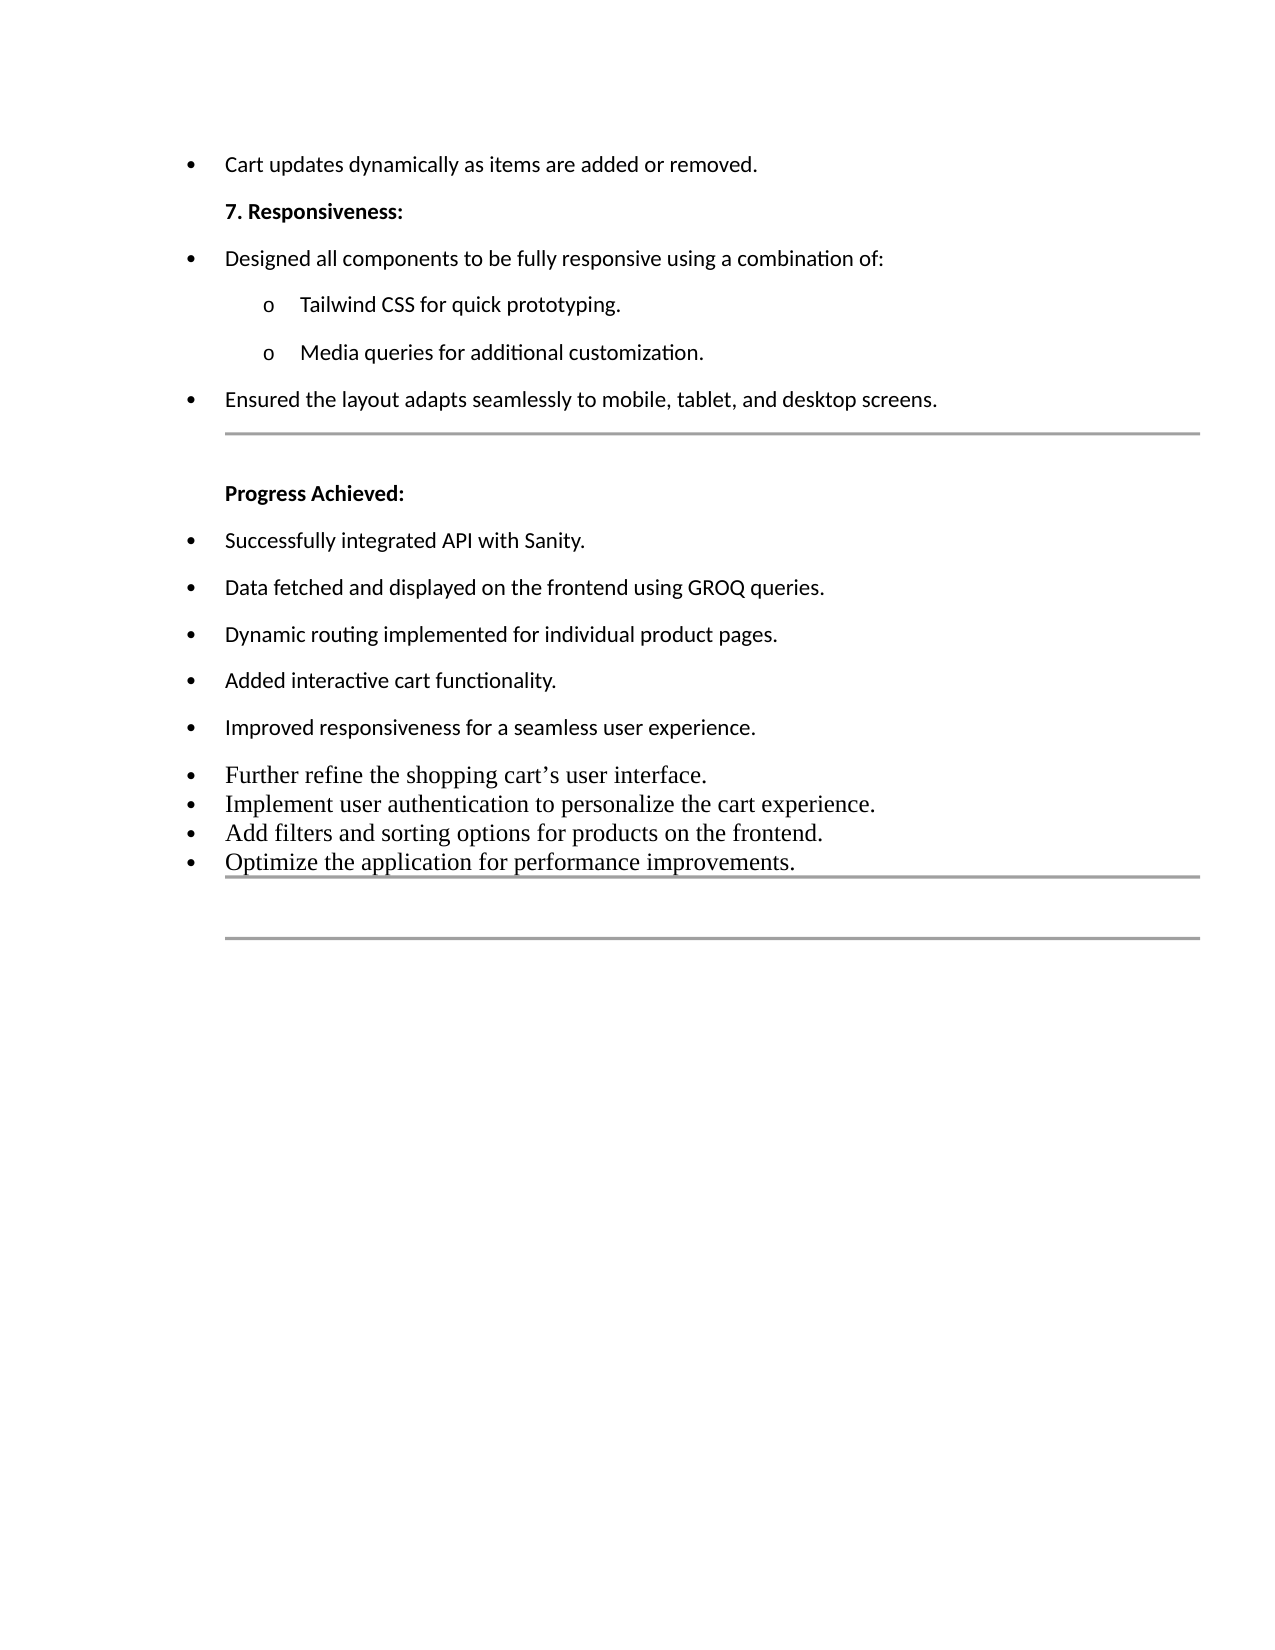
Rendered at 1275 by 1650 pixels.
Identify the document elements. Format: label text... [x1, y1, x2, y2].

list Optimize the application for performance improvements. [187, 847, 1125, 908]
list Further refine the shopping cart’s user interface. [187, 760, 1125, 789]
list Tailwind CSS for quick prototyping. [262, 291, 1125, 319]
list Dynamic routing implemented for individual product pages. [187, 620, 1125, 648]
list Ensured the layout adapts seamlessly to mobile, tablet, and desktop screens. [187, 385, 1125, 413]
list Designed all components to be fully responsive using a combination of: [187, 244, 1125, 272]
list Data fetched and displayed on the frontend using GROQ queries. [187, 573, 1125, 601]
list Successfully integrated API with Sanity. [187, 526, 1125, 554]
text Progress Achieved: [225, 479, 1125, 507]
list Media queries for additional customization. [262, 338, 1125, 367]
list Cart updates dynamically as items are added or removed. [187, 150, 1125, 178]
list Implement user authentication to personalize the cart experience. [187, 789, 1125, 818]
list Improved responsiveness for a seamless user experience. [187, 713, 1125, 742]
list Add filters and sorting options for products on the frontend. [187, 818, 1125, 847]
text 7. Responsiveness: [225, 197, 1125, 225]
list Added interactive cart functionality. [187, 667, 1125, 695]
